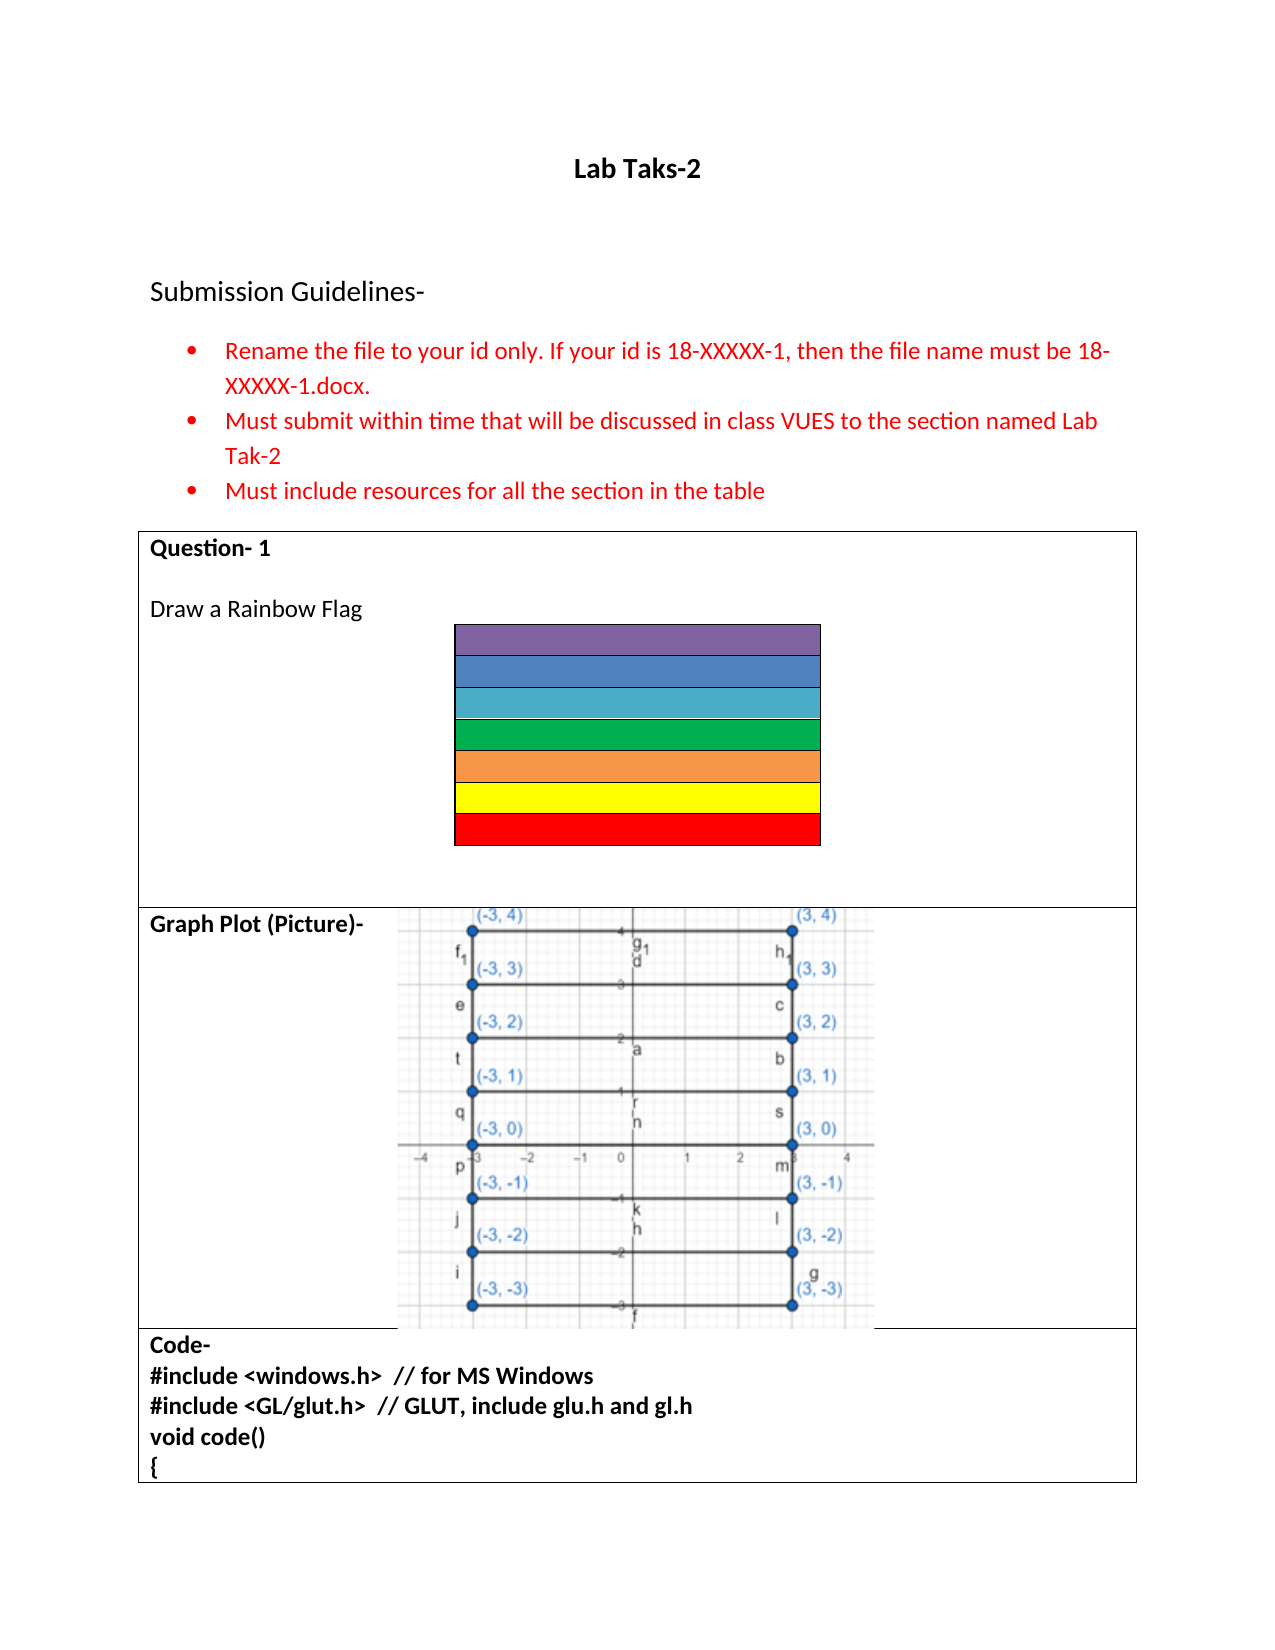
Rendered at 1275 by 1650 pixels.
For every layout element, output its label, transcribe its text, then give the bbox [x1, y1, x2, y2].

table_cell Graph Plot (Picture)- [139, 908, 1136, 1328]
text Lab Taks-2 [150, 150, 1125, 186]
picture [396, 908, 875, 1327]
list Must include resources for all the section in the table [187, 475, 1125, 506]
list Must submit within time that will be discussed in class VUES to the section named Lab Tak-2 [187, 405, 1125, 471]
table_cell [139, 1329, 1136, 1482]
table_header Question- 1 Draw a Rainbow Flag [139, 532, 1136, 907]
text Submission Guidelines- [150, 273, 1125, 309]
list Rename the file to your id only. If your id is 18-XXXXX-1, then the file name must be 18-XXXXX-1.docx. [187, 335, 1125, 401]
